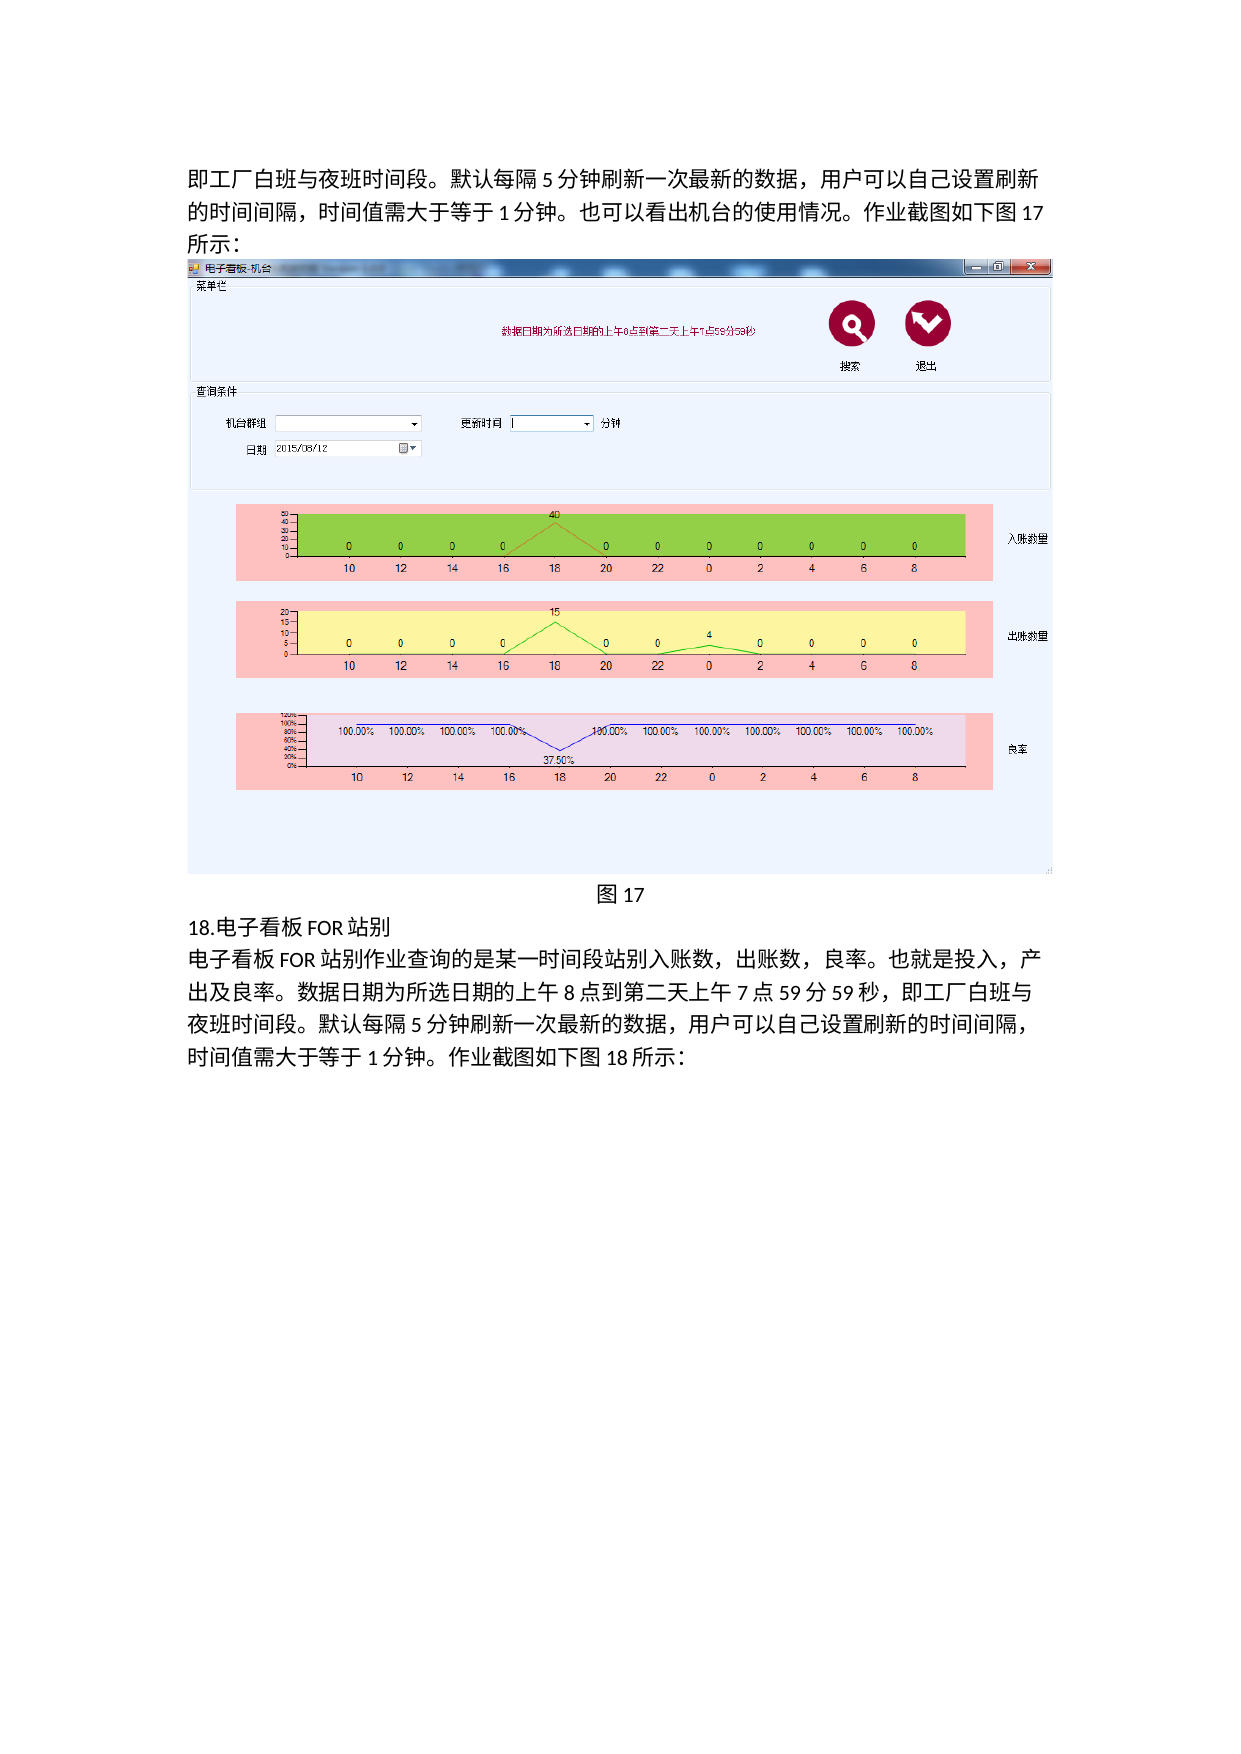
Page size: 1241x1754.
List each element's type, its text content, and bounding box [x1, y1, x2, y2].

picture [187, 259, 1053, 874]
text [187, 162, 1053, 259]
text 18.电子看板FOR站别 [187, 909, 1053, 942]
text 电子看板FOR站别作业查询的是某一时间段站别入账数，出账数，良率。也就是投入，产出及良率。数据日期为所选日期的上午8点到第二天上午7点59分59秒，即工厂白班与夜班时间段。默认每隔5分钟刷新一次最新的数据，用户可以自己设置刷新的时间间隔，时间值需大于等于1分钟。作业截图如下图18所示： [187, 942, 1053, 1072]
text 图17 [187, 877, 1053, 909]
